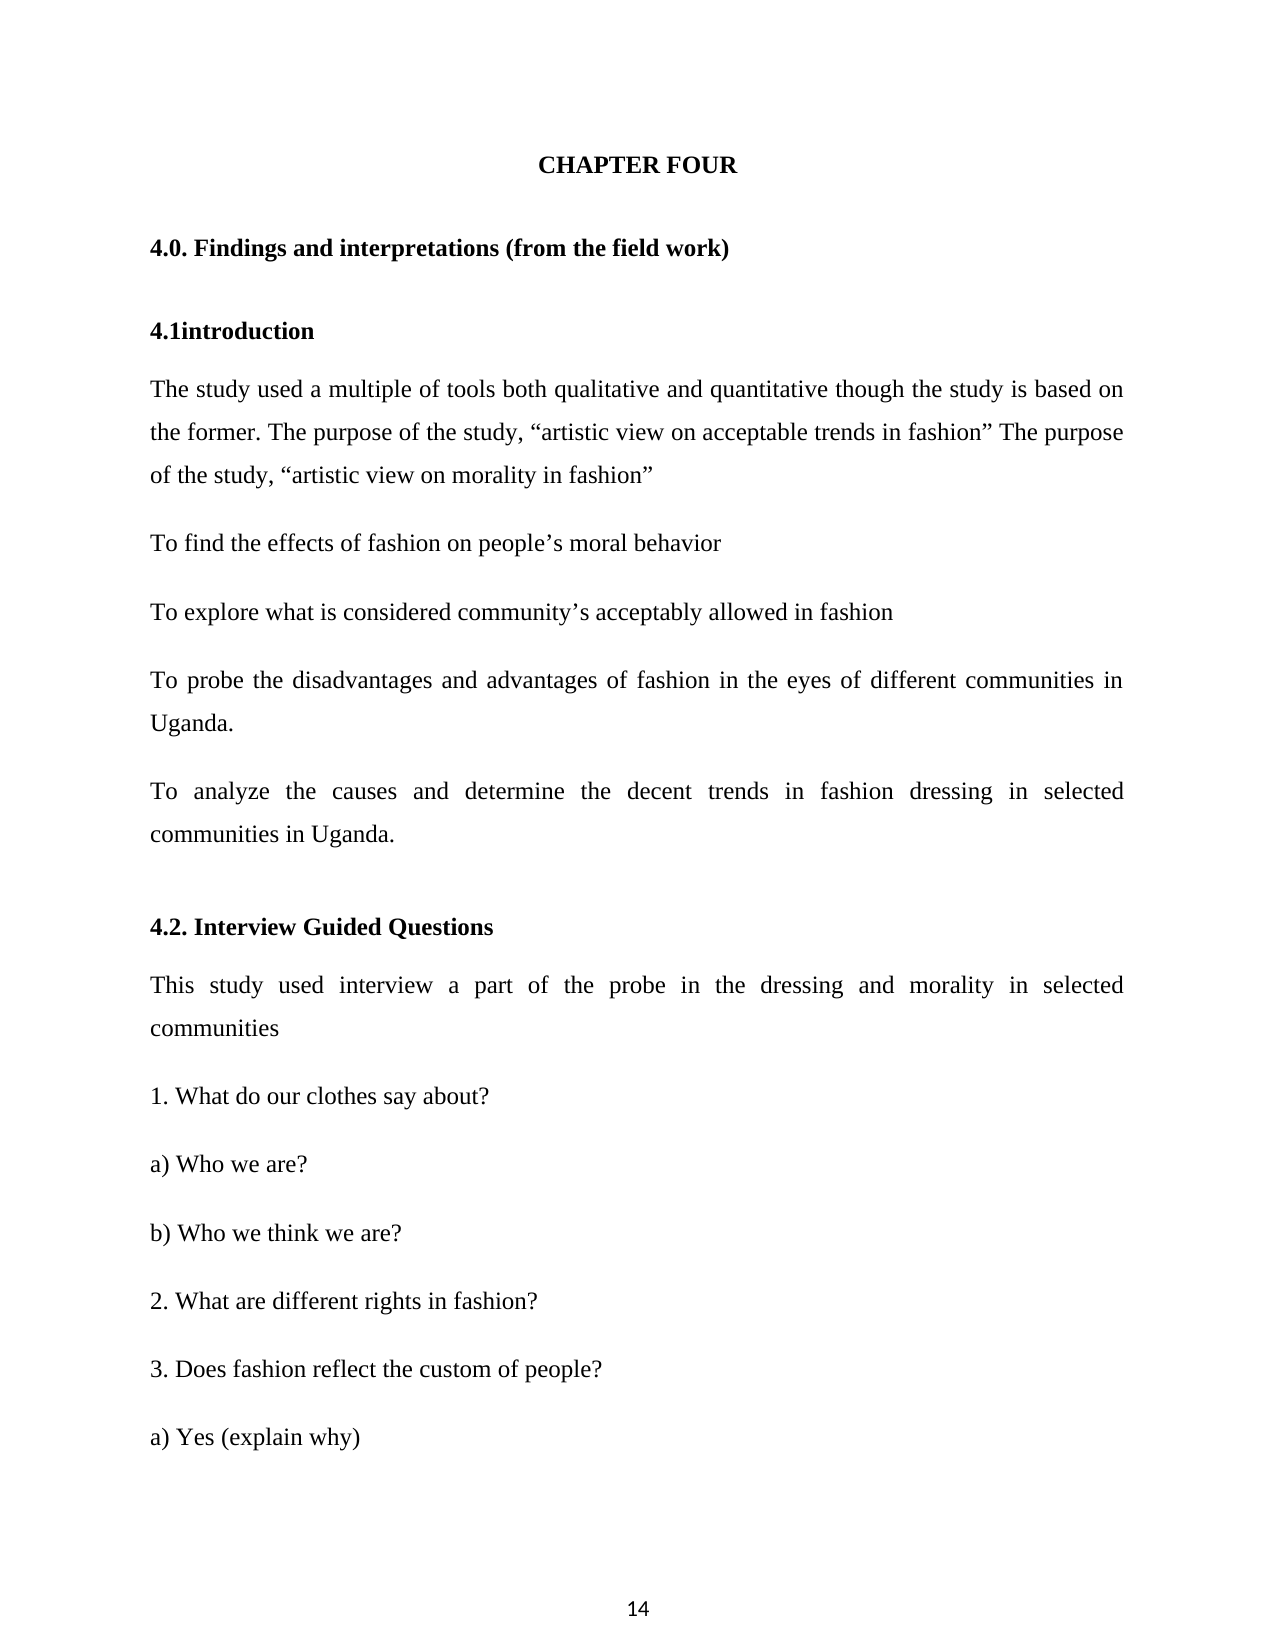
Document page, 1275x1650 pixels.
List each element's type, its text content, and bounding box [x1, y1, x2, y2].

subtitle 4.2. Interview Guided Questions [150, 912, 1125, 941]
text b) Who we think we are? [150, 1218, 1125, 1246]
text To analyze the causes and determine the decent trends in fashion dressing in selected communities in Uganda. [150, 776, 1125, 848]
text To probe the disadvantages and advantages of fashion in the eyes of different communities in Uganda. [150, 665, 1125, 737]
text The study used a multiple of tools both qualitative and quantitative though the study is based on the former. The purpose of the study, “artistic view on acceptable trends in fashion” The purpose of the study, “artistic view on morality in fashion” [150, 374, 1125, 489]
text This study used interview a part of the probe in the dressing and morality in selected communities [150, 970, 1125, 1042]
text 3. Does fashion reflect the custom of people? [150, 1354, 1125, 1383]
subtitle CHAPTER FOUR [150, 150, 1125, 179]
subtitle 4.0. Findings and interpretations (from the field work) [150, 233, 1125, 262]
text To explore what is considered community’s acceptably allowed in fashion [150, 597, 1125, 625]
text a) Yes (explain why) [150, 1422, 1125, 1451]
subtitle 4.1introduction [150, 316, 1125, 345]
text a) Who we are? [150, 1149, 1125, 1178]
text 2. What are different rights in fashion? [150, 1286, 1125, 1314]
text 1. What do our clothes say about? [150, 1081, 1125, 1110]
text To find the effects of fashion on people’s moral behavior [150, 528, 1125, 557]
